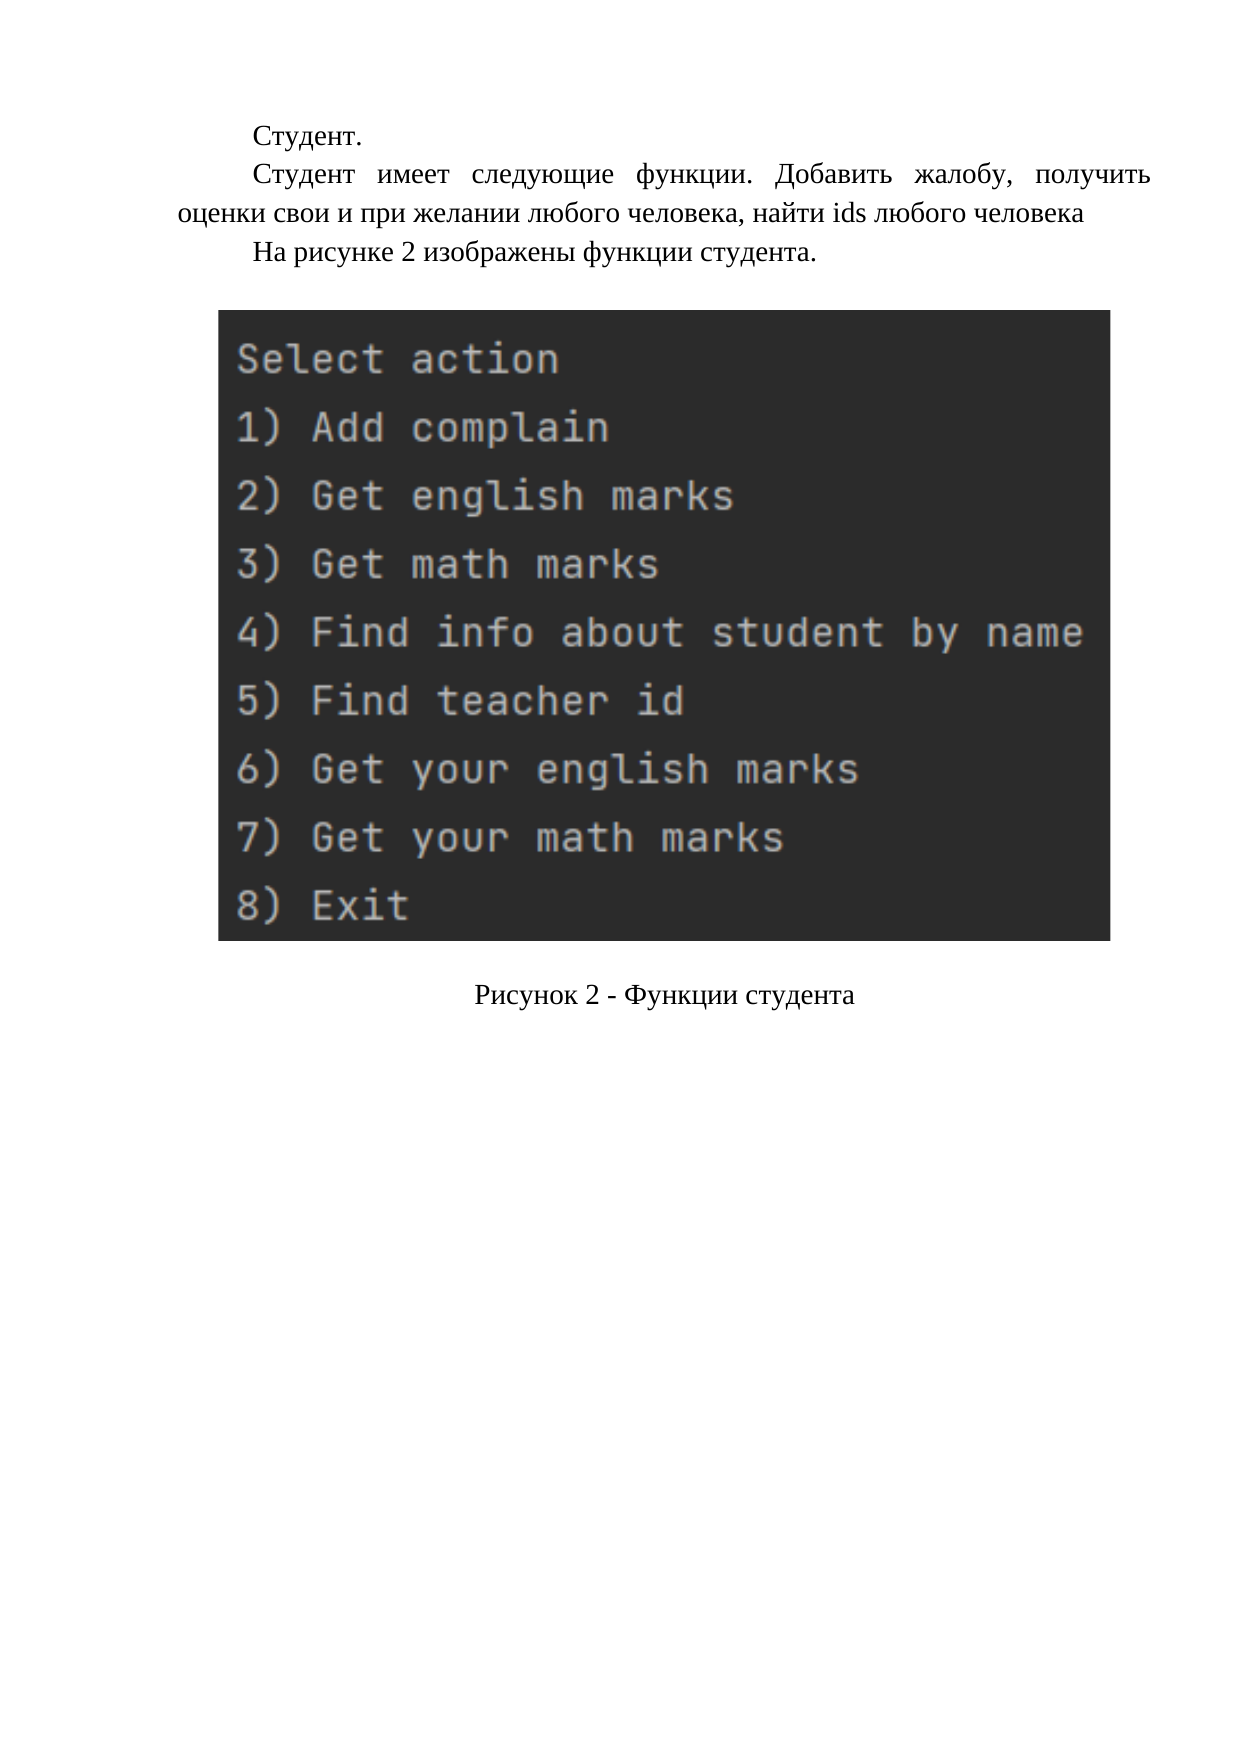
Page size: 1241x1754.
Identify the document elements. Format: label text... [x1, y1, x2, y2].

text Студент имеет следующие функции. Добавить жалобу, получить оценки свои и при желании любого человека, найти ids любого человека [177, 157, 1152, 229]
picture [218, 310, 1111, 941]
text Студент. [177, 118, 1152, 152]
text Рисунок 2 - Функции студентa [177, 977, 1152, 1010]
text На рисунке 2 изображены функции студентa. [177, 234, 1152, 267]
